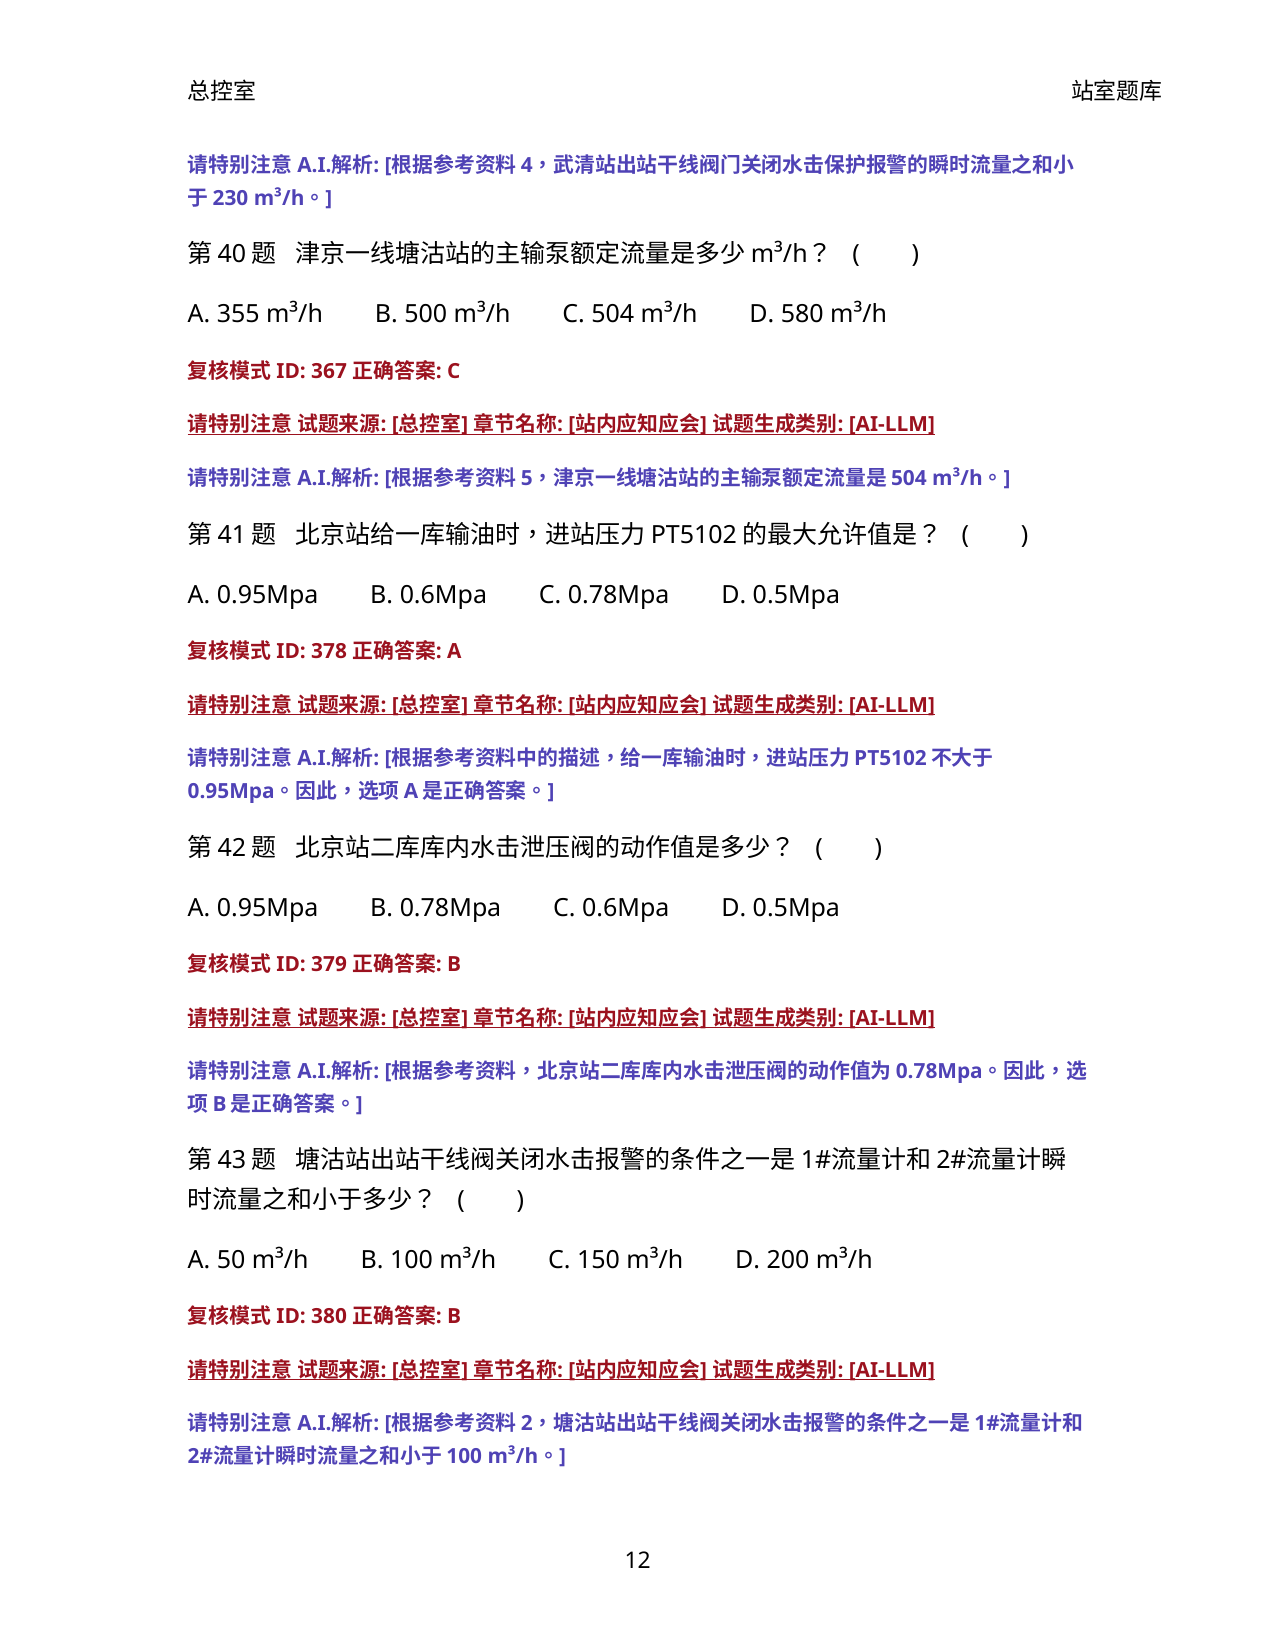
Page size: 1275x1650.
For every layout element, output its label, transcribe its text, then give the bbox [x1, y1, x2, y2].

text 复核模式 ID: 378 正确答案: A [187, 636, 1087, 665]
text 复核模式 ID: 380 正确答案: B [187, 1301, 1087, 1330]
text A. 355 m³/h B. 500 m³/h C. 504 m³/h D. 580 m³/h [187, 296, 1087, 330]
text 第43题 塘沽站出站干线阀关闭水击报警的条件之一是1#流量计和2#流量计瞬时流量之和小于多少？ ( ) [187, 1142, 1087, 1215]
text 复核模式 ID: 367 正确答案: C [187, 356, 1087, 384]
text 第41题 北京站给一库输油时，进站压力PT5102的最大允许值是？ ( ) [187, 516, 1087, 550]
text 第42题 北京站二库库内水击泄压阀的动作值是多少？ ( ) [187, 829, 1087, 863]
text 请特别注意 A.I.解析: [根据参考资料5，津京一线塘沽站的主输泵额定流量是504 m³/h。] [187, 463, 1087, 491]
text 请特别注意 试题来源: [总控室] 章节名称: [站内应知应会] 试题生成类别: [AI-LLM] [187, 1003, 1087, 1031]
text A. 0.95Mpa B. 0.78Mpa C. 0.6Mpa D. 0.5Mpa [187, 889, 1087, 923]
text A. 0.95Mpa B. 0.6Mpa C. 0.78Mpa D. 0.5Mpa [187, 576, 1087, 610]
text A. 50 m³/h B. 100 m³/h C. 150 m³/h D. 200 m³/h [187, 1241, 1087, 1275]
text 第40题 津京一线塘沽站的主输泵额定流量是多少m³/h？ ( ) [187, 236, 1087, 270]
text 请特别注意 试题来源: [总控室] 章节名称: [站内应知应会] 试题生成类别: [AI-LLM] [187, 409, 1087, 438]
text 复核模式 ID: 379 正确答案: B [187, 949, 1087, 978]
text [187, 1355, 1087, 1383]
text 请特别注意 A.I.解析: [根据参考资料2，塘沽站出站干线阀关闭水击报警的条件之一是1#流量计和2#流量计瞬时流量之和小于100 m³/h。] [187, 1408, 1087, 1469]
text 请特别注意 A.I.解析: [根据参考资料4，武清站出站干线阀门关闭水击保护报警的瞬时流量之和小于230 m³/h。] [187, 150, 1087, 211]
text 请特别注意 A.I.解析: [根据参考资料，北京站二库库内水击泄压阀的动作值为0.78Mpa。因此，选项B是正确答案。] [187, 1056, 1087, 1117]
text 请特别注意 A.I.解析: [根据参考资料中的描述，给一库输油时，进站压力PT5102不大于0.95Mpa。因此，选项A是正确答案。] [187, 743, 1087, 804]
text 请特别注意 试题来源: [总控室] 章节名称: [站内应知应会] 试题生成类别: [AI-LLM] [187, 690, 1087, 718]
